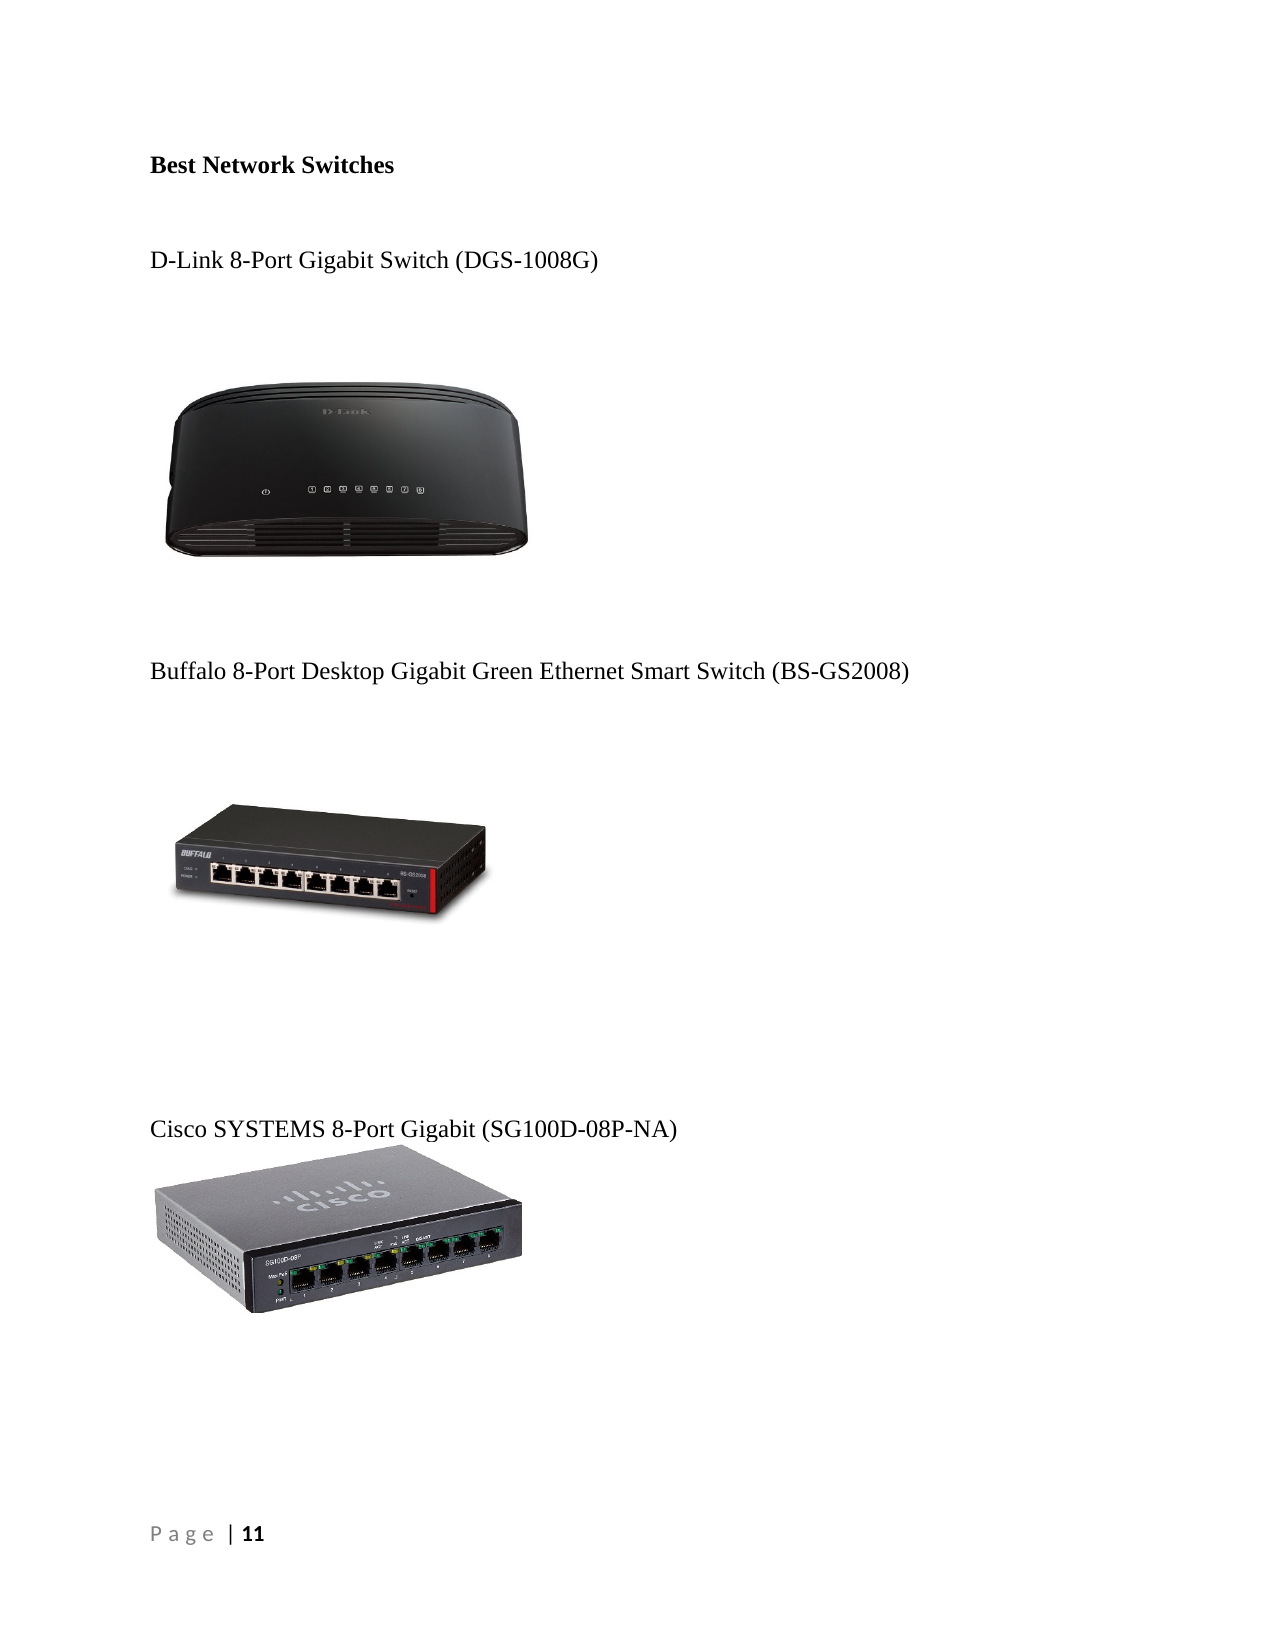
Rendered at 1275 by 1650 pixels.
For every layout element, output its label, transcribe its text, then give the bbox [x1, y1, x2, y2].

picture [150, 274, 543, 656]
text Buffalo 8-Port Desktop Gigabit Green Ethernet Smart Switch (BS-GS2008) [150, 656, 1125, 684]
text Cisco SYSTEMS 8-Port Gigabit (SG100D-08P-NA) [150, 1114, 1125, 1143]
text D-Link 8-Port Gigabit Switch (DGS-1008G) [150, 245, 1125, 274]
text Best Network Switches [150, 150, 1125, 179]
picture [150, 685, 509, 1044]
picture [150, 1142, 522, 1312]
